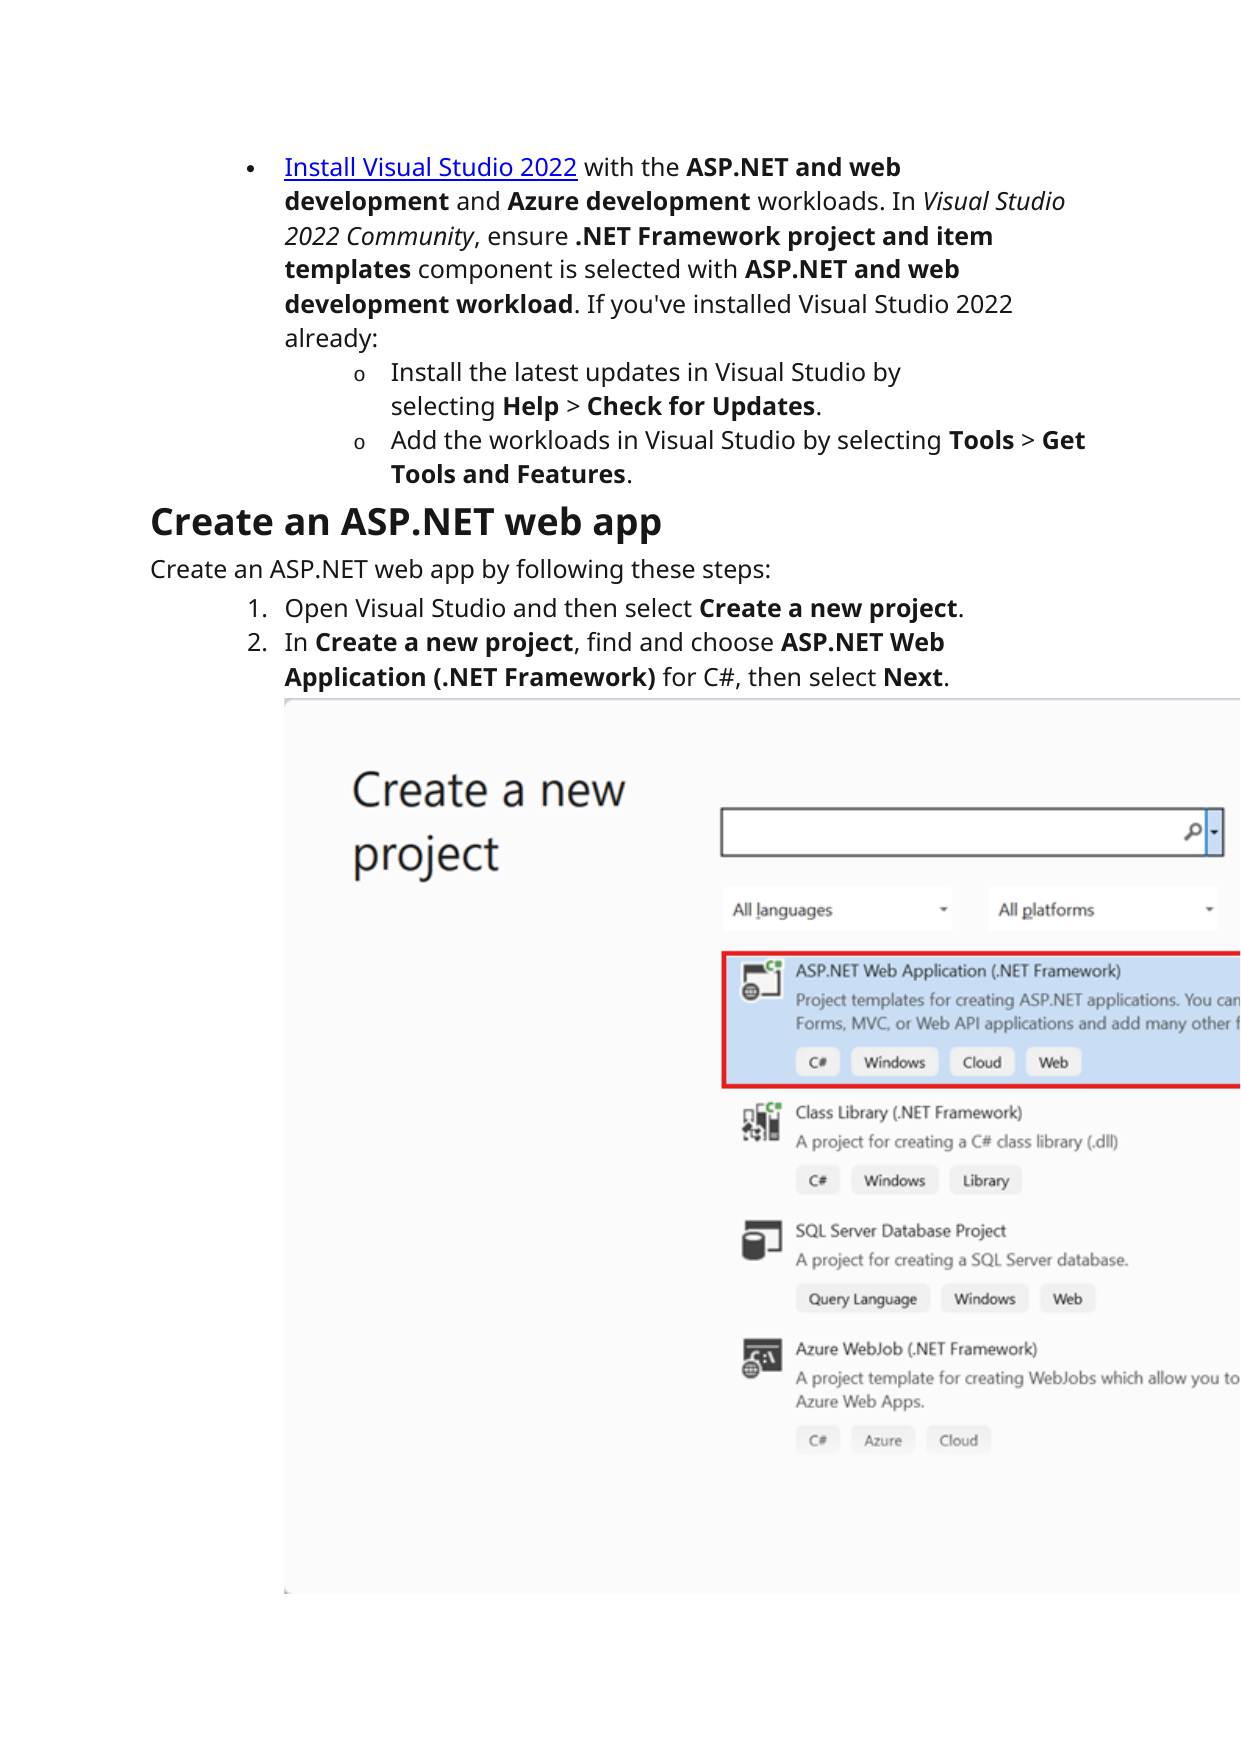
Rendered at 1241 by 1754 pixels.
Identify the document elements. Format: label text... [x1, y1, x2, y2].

picture [284, 698, 1241, 1594]
list Install Visual Studio 2022 with the ASP.NET and web development and Azure development workloads. In Visual Studio 2022 Community, ensure .NET Framework project and item templates component is selected with ASP.NET and web development workload. If you've installed Visual Studio 2022 already: [247, 150, 1090, 354]
list In Create a new project, find and choose ASP.NET Web Application (.NET Framework) for C#, then select Next. [247, 625, 1090, 693]
text Create an ASP.NET web app [150, 496, 1090, 547]
list Install the latest updates in Visual Studio by selecting Help > Check for Updates. [353, 354, 1090, 422]
text Create an ASP.NET web app by following these steps: [150, 552, 1090, 586]
list Open Visual Studio and then select Create a new project. [247, 591, 1090, 625]
list Add the workloads in Visual Studio by selecting Tools > Get Tools and Features. [353, 422, 1090, 491]
